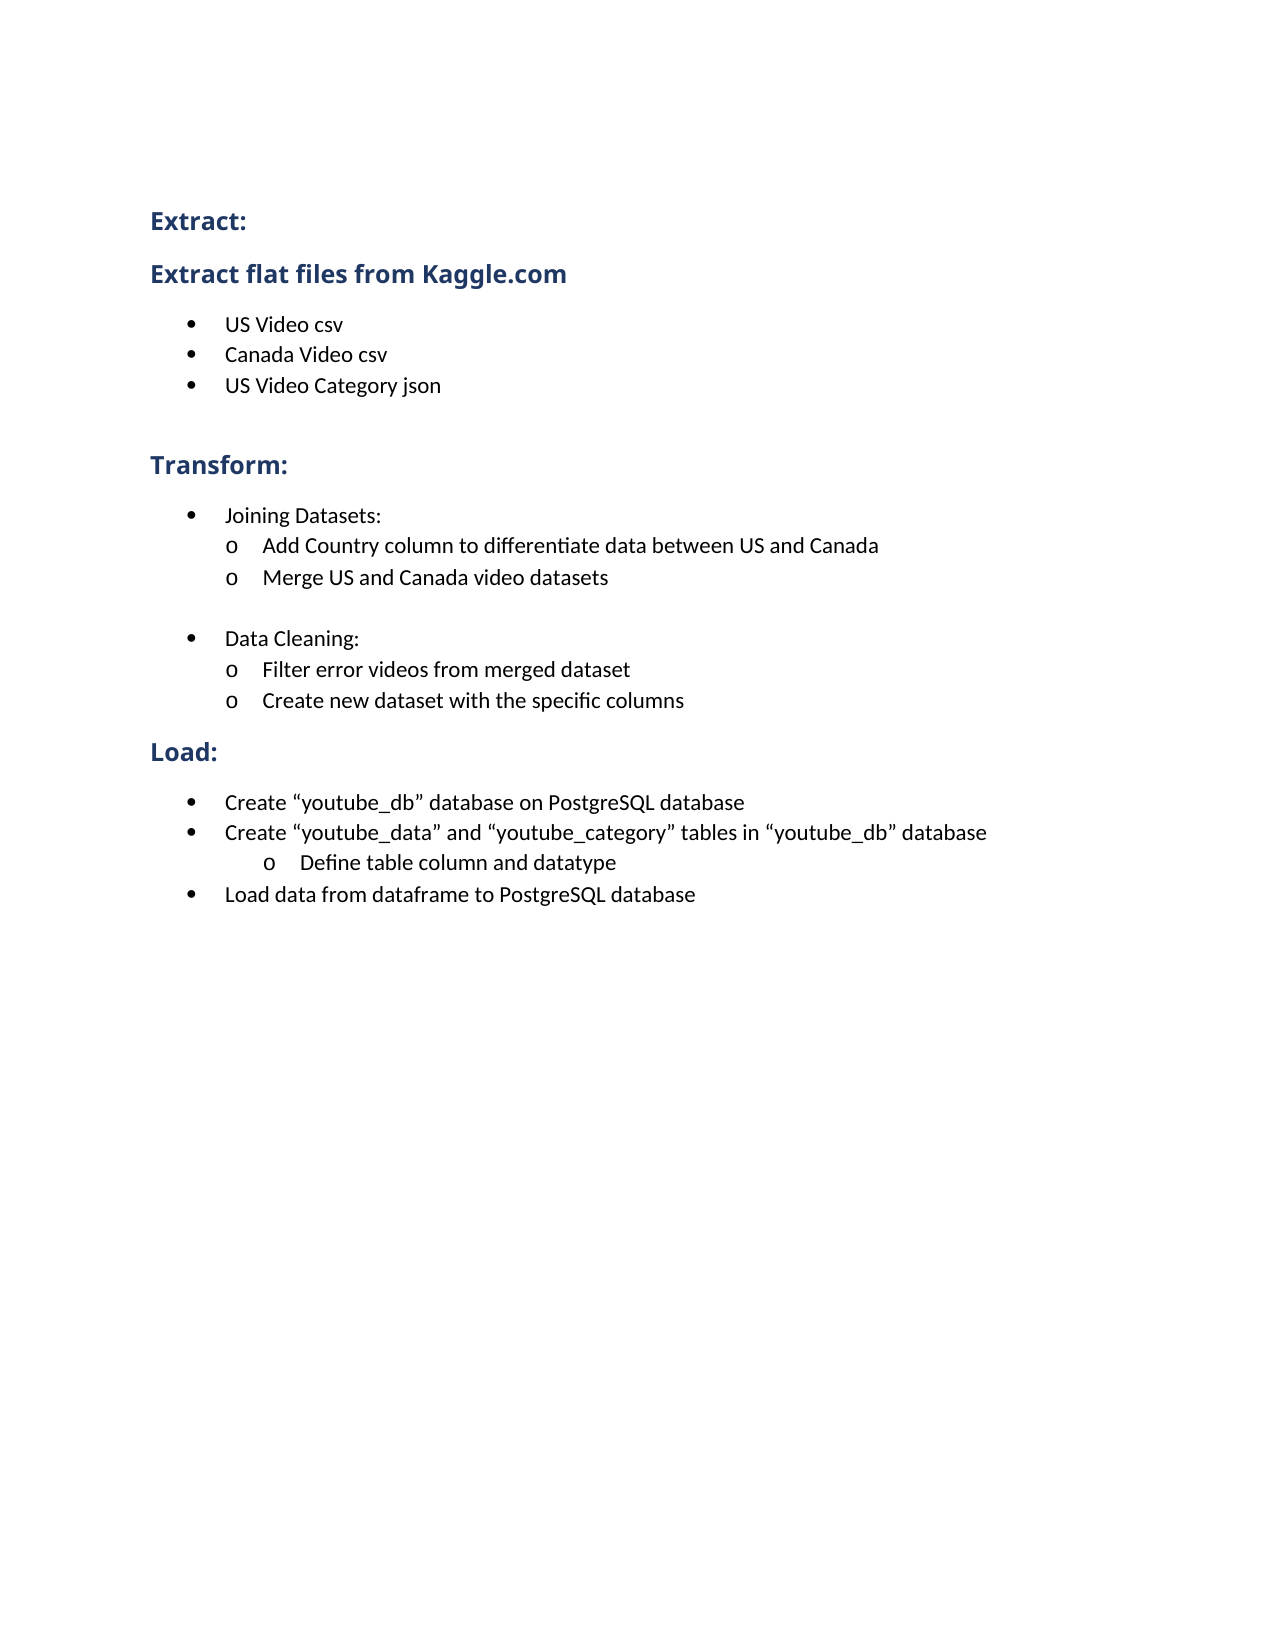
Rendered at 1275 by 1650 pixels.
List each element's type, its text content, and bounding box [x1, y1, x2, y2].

list Create “youtube_data” and “youtube_category” tables in “youtube_db” database [187, 818, 1125, 846]
list Add Country column to differentiate data between US and Canada [225, 531, 1125, 561]
list US Video csv [187, 310, 1125, 338]
text Extract: [150, 203, 1125, 237]
list Merge US and Canada video datasets [225, 563, 1125, 592]
list Canada Video csv [187, 341, 1125, 368]
list Data Cleaning: [187, 624, 1125, 653]
list Load data from dataframe to PostgreSQL database [187, 880, 1125, 908]
list Joining Datasets: [187, 501, 1125, 529]
text Transform: [150, 448, 1125, 482]
list Filter error videos from merged dataset [225, 655, 1125, 684]
list Define table column and datatype [262, 848, 1125, 877]
text Load: [150, 734, 1125, 768]
list Create new dataset with the specific columns [225, 686, 1125, 715]
list US Video Category json [187, 371, 1125, 399]
text Extract flat files from Kaggle.com [150, 257, 1125, 291]
list Create “youtube_db” database on PostgreSQL database [187, 788, 1125, 816]
